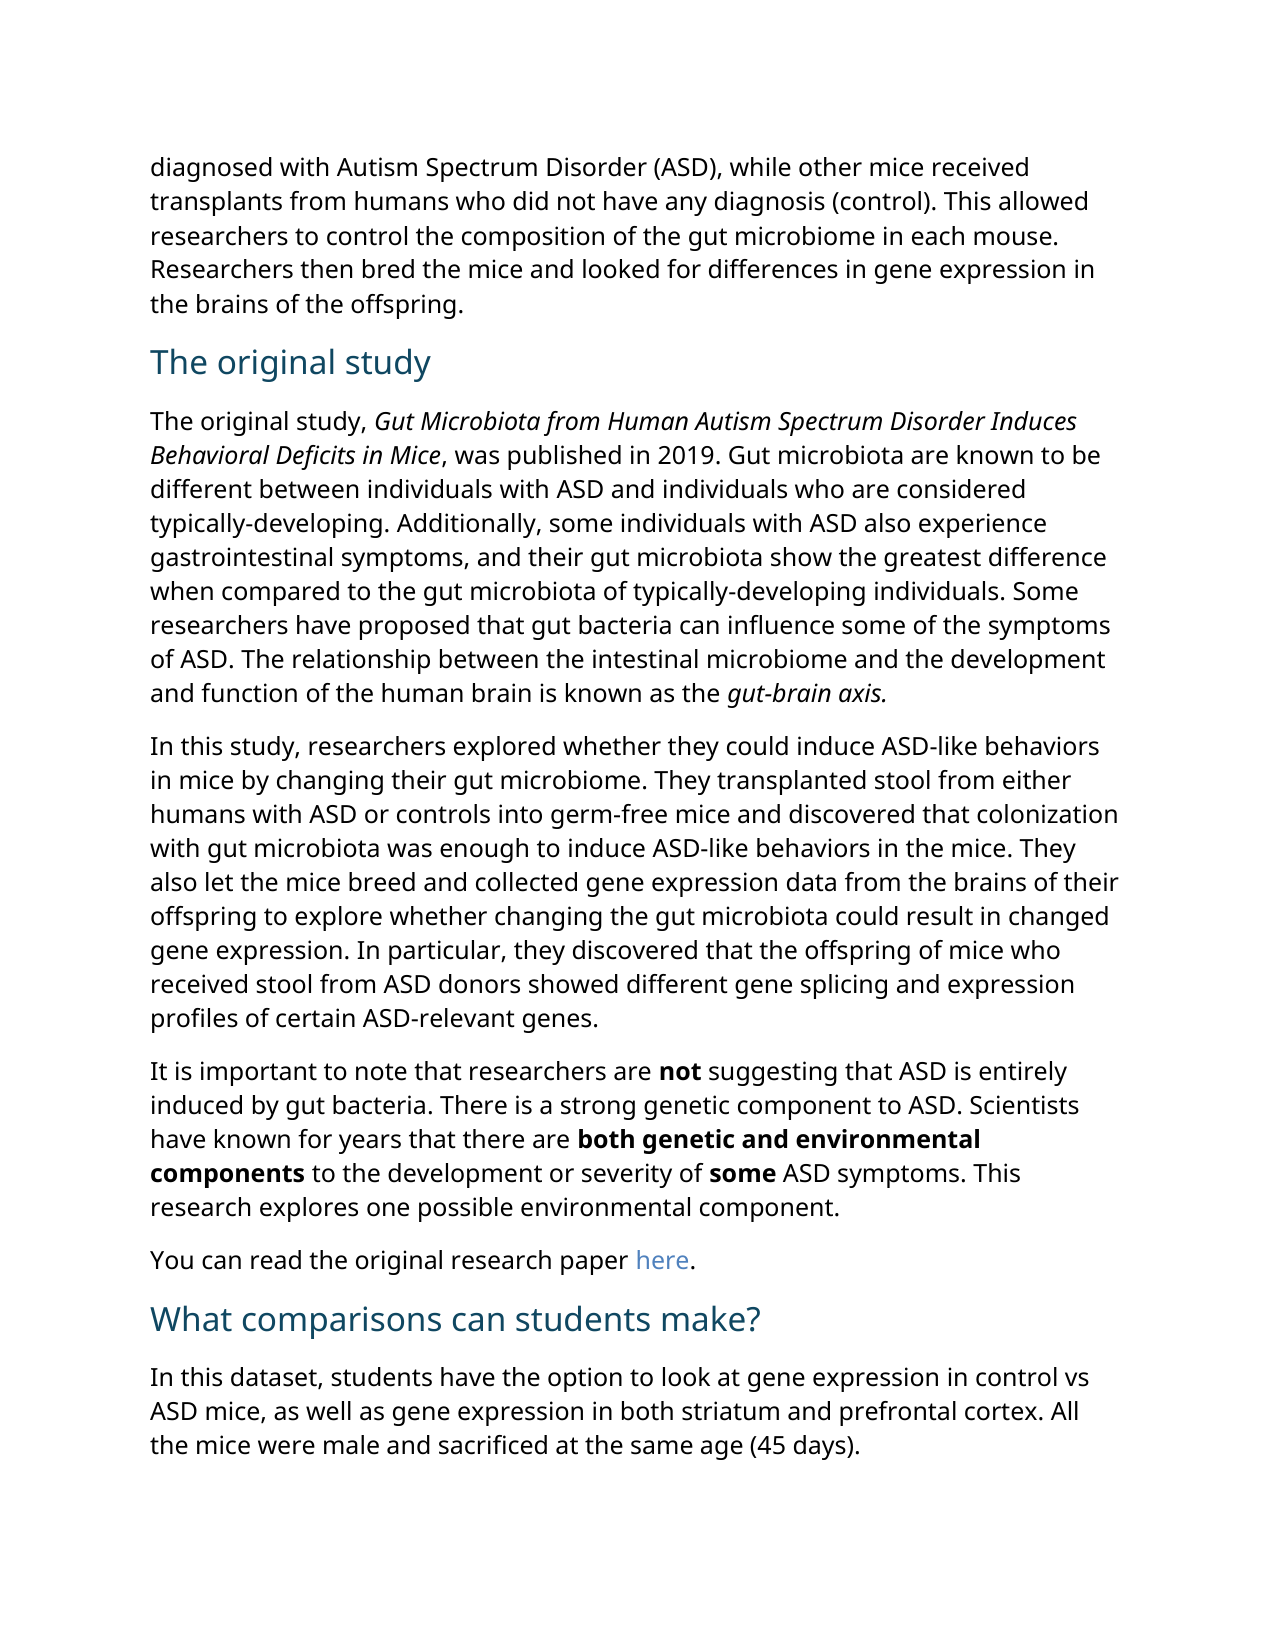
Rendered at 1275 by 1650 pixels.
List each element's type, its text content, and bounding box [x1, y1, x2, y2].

subtitle The original study [150, 339, 1125, 384]
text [150, 150, 1125, 320]
text The original study, Gut Microbiota from Human Autism Spectrum Disorder Induces Behavioral Deficits in Mice, was published in 2019. Gut microbiota are known to be different between individuals with ASD and individuals who are considered typically-developing. Additionally, some individuals with ASD also experience gastrointestinal symptoms, and their gut microbiota show the greatest difference when compared to the gut microbiota of typically-developing individuals. Some researchers have proposed that gut bacteria can influence some of the symptoms of ASD. The relationship between the intestinal microbiome and the development and function of the human brain is known as the gut-brain axis. [150, 403, 1125, 710]
subtitle What comparisons can students make? [150, 1296, 1125, 1341]
text You can read the original research paper here. [150, 1243, 1125, 1277]
text It is important to note that researchers are not suggesting that ASD is entirely induced by gut bacteria. There is a strong genetic component to ASD. Scientists have known for years that there are both genetic and environmental components to the development or severity of some ASD symptoms. This research explores one possible environmental component. [150, 1054, 1125, 1224]
text In this dataset, students have the option to look at gene expression in control vs ASD mice, as well as gene expression in both striatum and prefrontal cortex. All the mice were male and sacrificed at the same age (45 days). [150, 1360, 1125, 1462]
text In this study, researchers explored whether they could induce ASD-like behaviors in mice by changing their gut microbiome. They transplanted stool from either humans with ASD or controls into germ-free mice and discovered that colonization with gut microbiota was enough to induce ASD-like behaviors in the mice. They also let the mice breed and collected gene expression data from the brains of their offspring to explore whether changing the gut microbiota could result in changed gene expression. In particular, they discovered that the offspring of mice who received stool from ASD donors showed different gene splicing and expression profiles of certain ASD-relevant genes. [150, 728, 1125, 1035]
